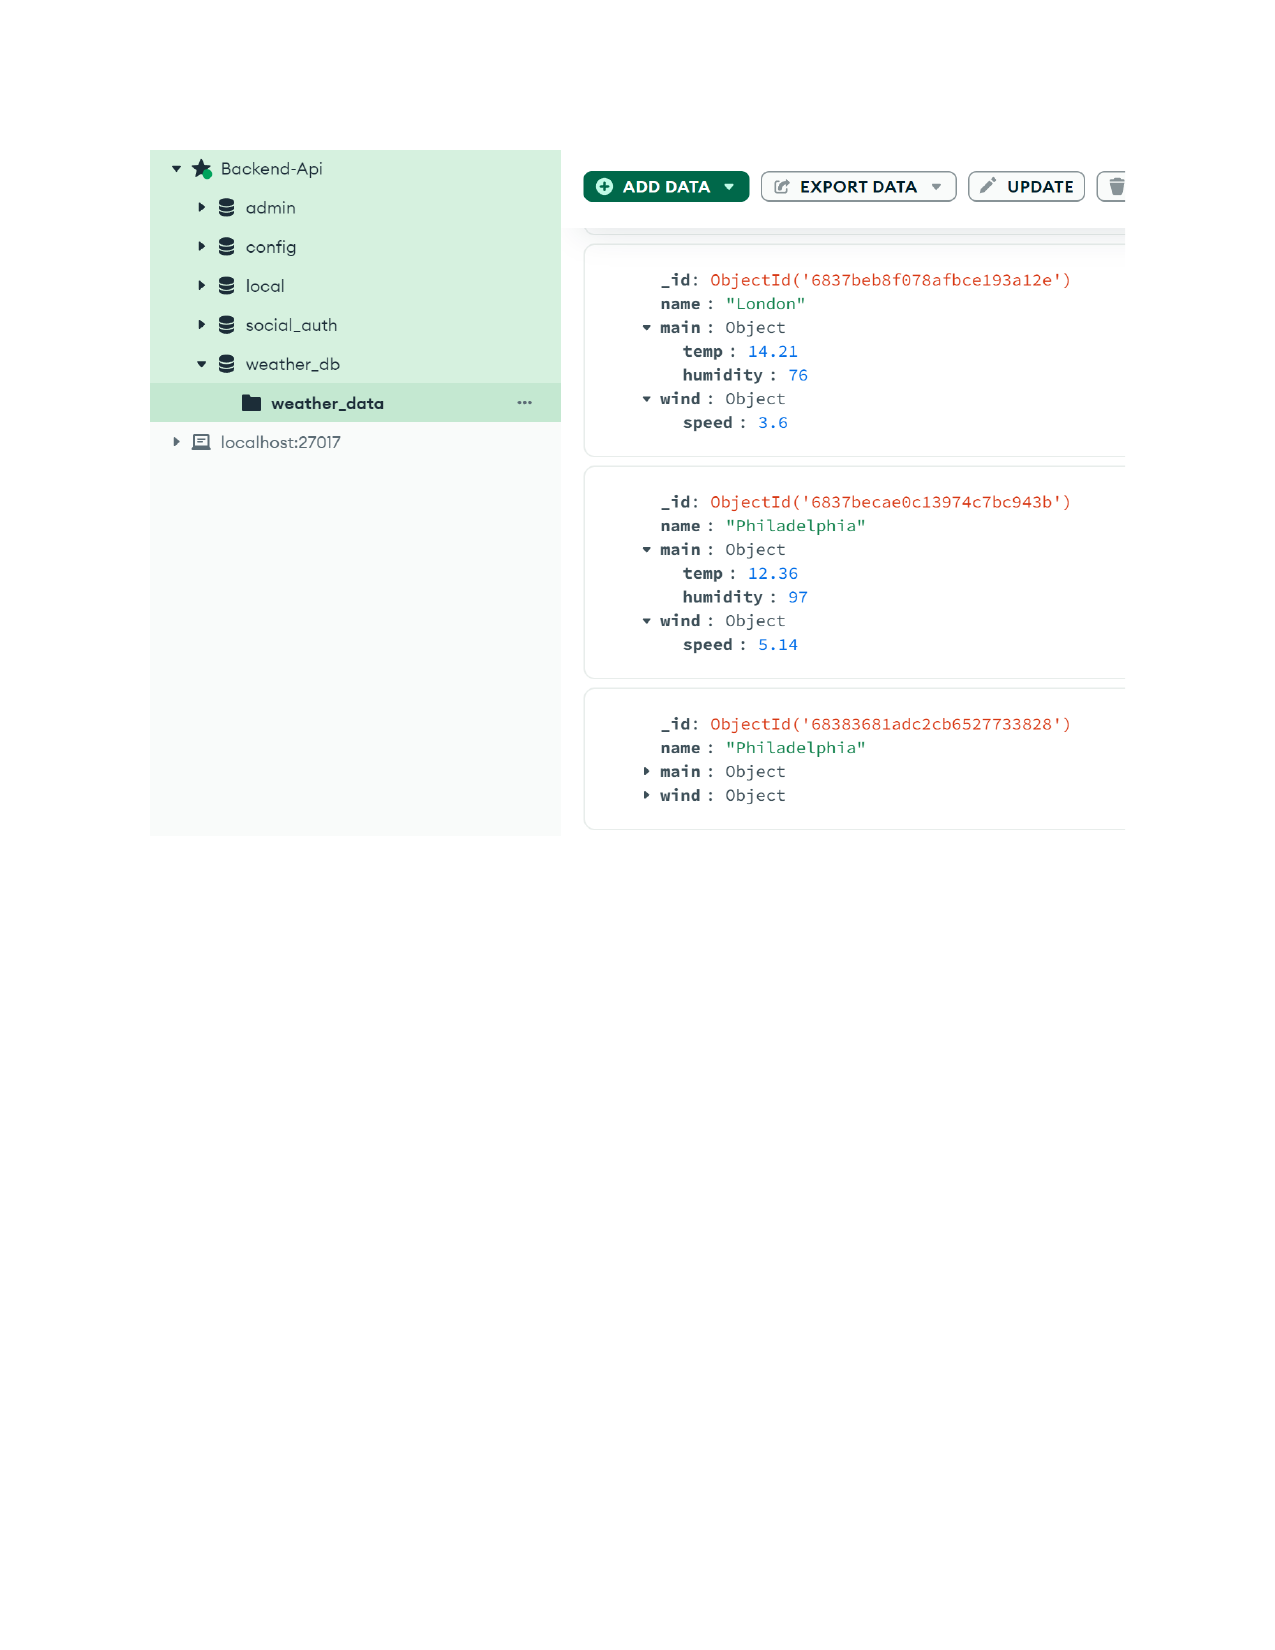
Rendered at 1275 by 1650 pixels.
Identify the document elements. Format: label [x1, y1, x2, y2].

picture [150, 150, 1125, 836]
